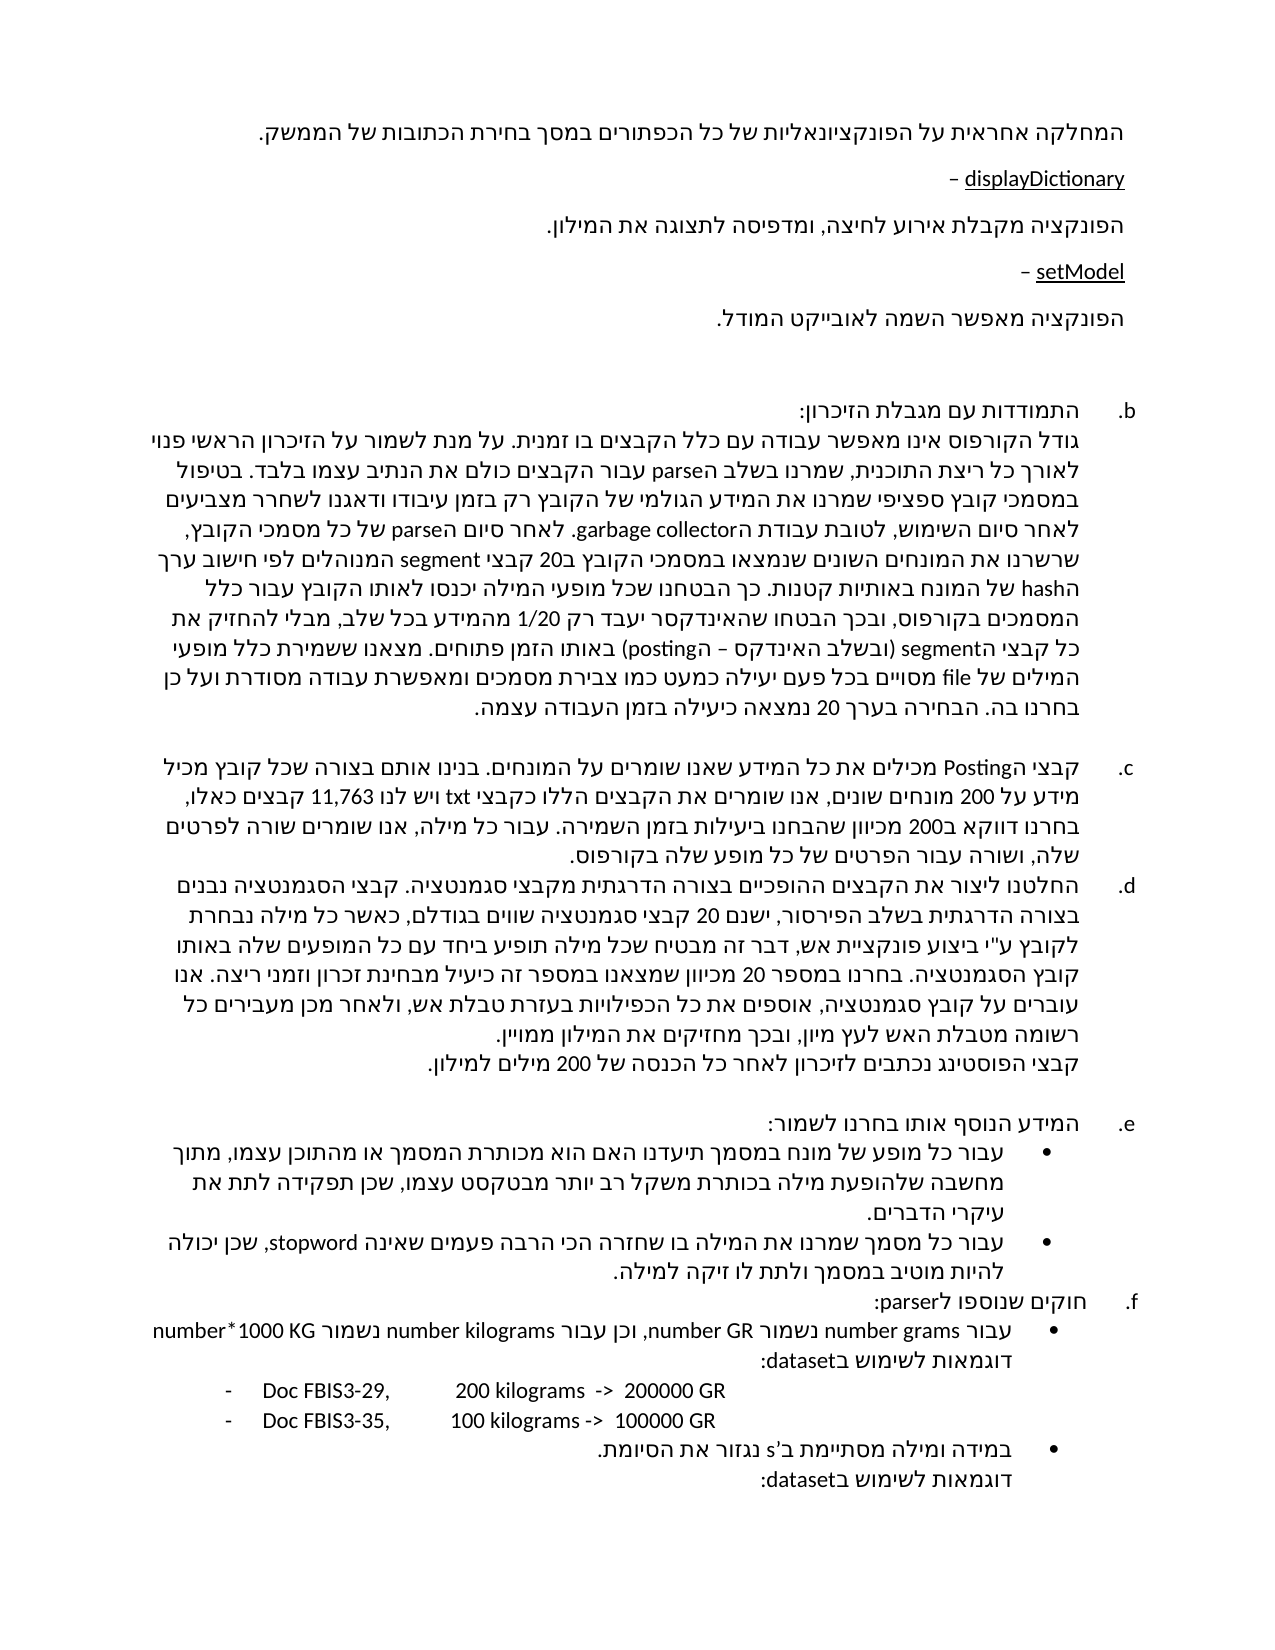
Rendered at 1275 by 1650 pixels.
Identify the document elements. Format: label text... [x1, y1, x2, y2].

list עבור כל מופע של מונח במסמך תיעדנו האם הוא מכותרת המסמך או מהתוכן עצמו, מתוך מחשבה שלהופעת מילה בכותרת משקל רב יותר מבטקסט עצמו, שכן תפקידה לתת את עיקרי הדברים. [150, 1138, 1043, 1226]
list קבצי הפוסטינג נכתבים לזיכרון לאחר כל הכנסה של 200 מילים למילון. [150, 1049, 1080, 1077]
text הפונקציה מקבלת אירוע לחיצה, ומדפיסה לתצוגה את המילון. [150, 211, 1125, 239]
text setModel – [150, 257, 1125, 285]
list במידה ומילה מסתיימת ב’s נגזור את הסיומת. [150, 1435, 1050, 1463]
list קבצי הPosting מכילים את כל המידע שאנו שומרים על המונחים. בנינו אותם בצורה שכל קובץ מכיל מידע על 200 מונחים שונים, אנו שומרים את הקבצים הללו כקבצי txt ויש לנו 11,763 קבצים כאלו, בחרנו דווקא ב200 מכיוון שהבחנו ביעילות בזמן השמירה. עבור כל מילה, אנו שומרים שורה לפרטים שלה, ושורה עבור הפרטים של כל מופע שלה בקורפוס. [150, 753, 1118, 870]
list דוגמאות לשימוש בdataset: [150, 1346, 1012, 1374]
list החלטנו ליצור את הקבצים ההופכיים בצורה הדרגתית מקבצי סגמנטציה. קבצי הסגמנטציה נבנים בצורה הדרגתית בשלב הפירסור, ישנם 20 קבצי סגמנטציה שווים בגודלם, כאשר כל מילה נבחרת לקובץ ע"י ביצוע פונקציית אש, דבר זה מבטיח שכל מילה תופיע ביחד עם כל המופעים שלה באותו קובץ הסגמנטציה. בחרנו במספר 20 מכיוון שמצאנו במספר זה כיעיל מבחינת זכרון וזמני ריצה. אנו עוברים על קובץ סגמנטציה, אוספים את כל הכפילויות בעזרת טבלת אש, ולאחר מכן מעבירים כל רשומה מטבלת האש לעץ מיון, ובכך מחזיקים את המילון ממויין. [150, 871, 1118, 1048]
list חוקים שנוספו לparser: [150, 1287, 1125, 1315]
list Doc FBIS3-35, 100 kilograms -> 100000 GR [225, 1406, 1125, 1434]
list המידע הנוסף אותו בחרנו לשמור: [150, 1109, 1118, 1137]
list התמודדות עם מגבלת הזיכרון: [150, 396, 1118, 424]
list דוגמאות לשימוש בdataset: [150, 1465, 1012, 1493]
list עבור number grams נשמור number GR, וכן עבור number kilograms נשמור number*1000 KG [150, 1317, 1050, 1345]
list Doc FBIS3-29, 200 kilograms -> 200000 GR [225, 1376, 1125, 1404]
text displayDictionary – [150, 164, 1125, 193]
text המחלקה אחראית על הפונקציונאליות של כל הכפתורים במסך בחירת הכתובות של הממשק. [150, 118, 1125, 146]
text הפונקציה מאפשר השמה לאובייקט המודל. [150, 304, 1125, 332]
list עבור כל מסמך שמרנו את המילה בו שחזרה הכי הרבה פעמים שאינה stopword, שכן יכולה להיות מוטיב במסמך ולתת לו זיקה למילה. [150, 1228, 1043, 1285]
